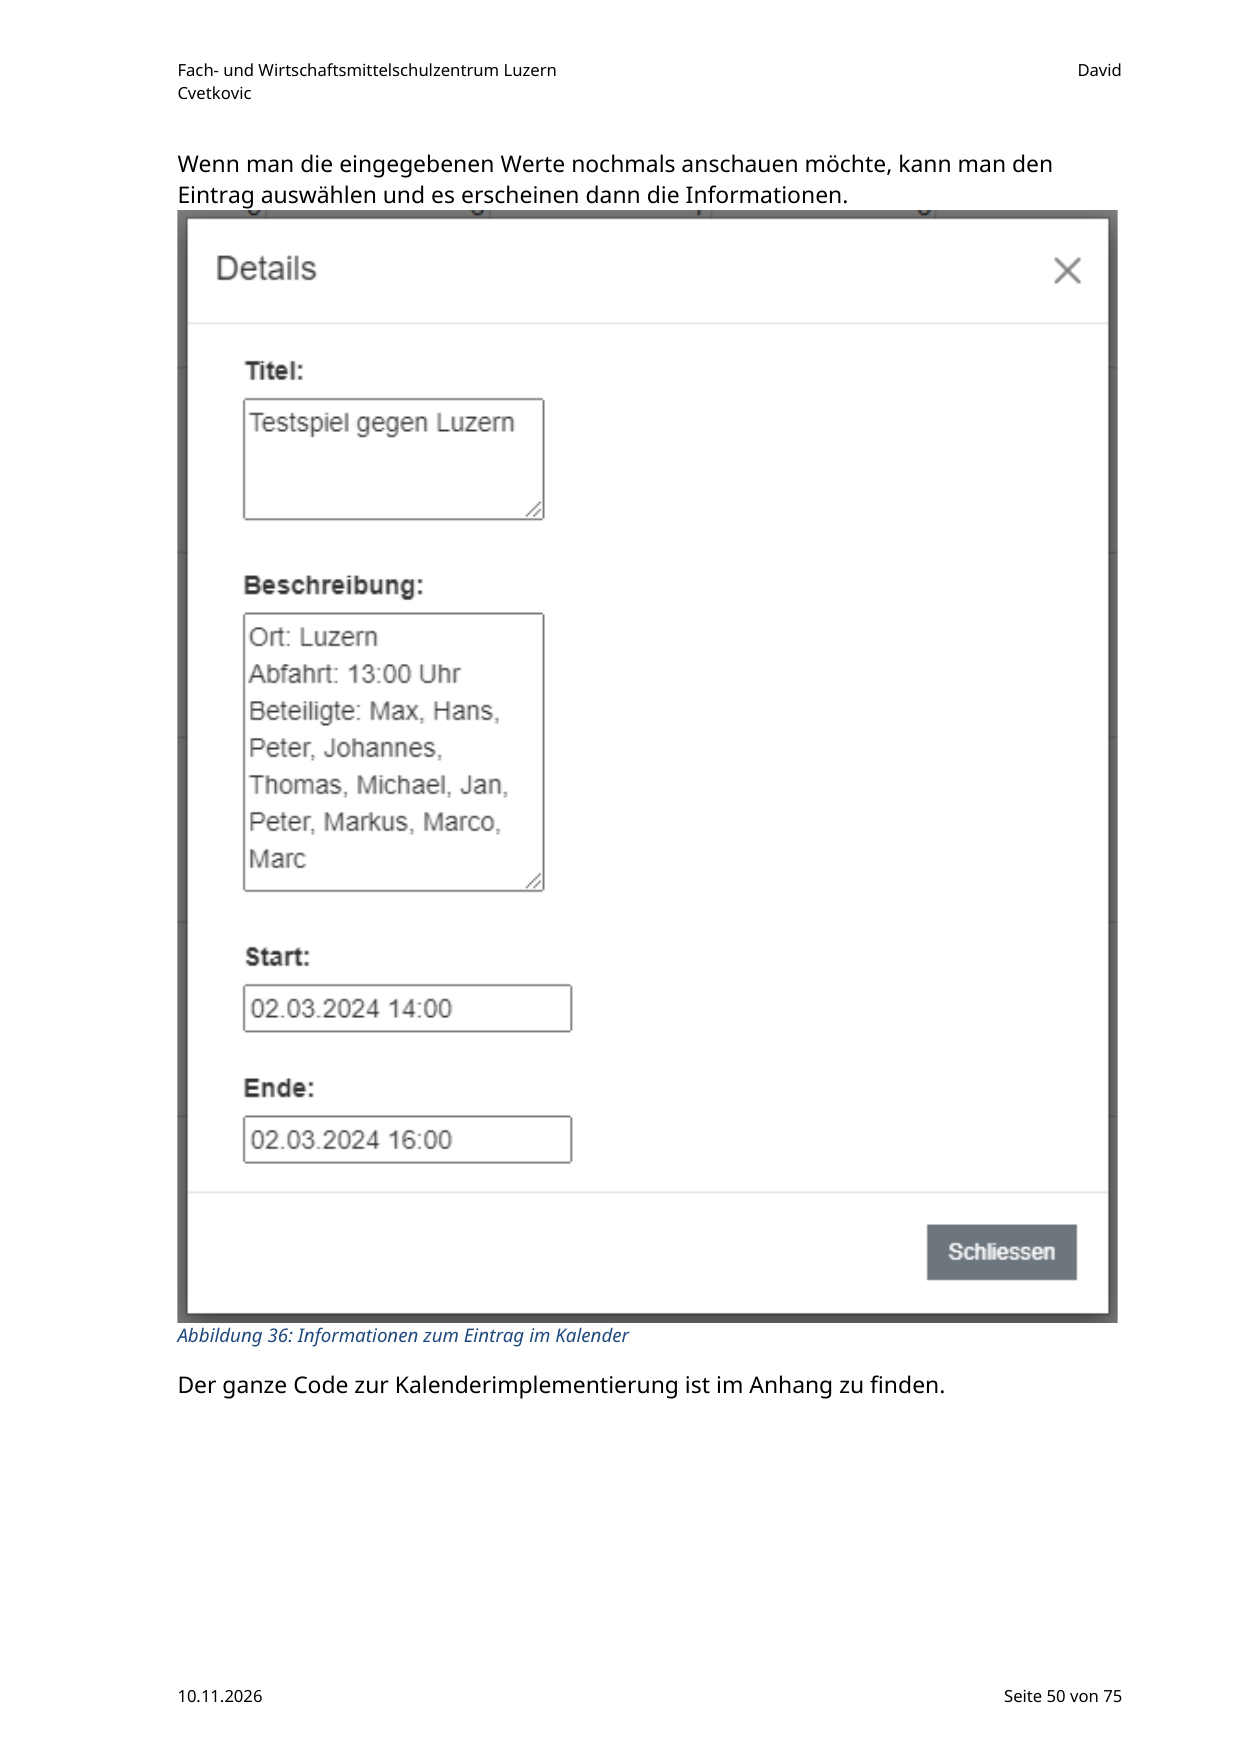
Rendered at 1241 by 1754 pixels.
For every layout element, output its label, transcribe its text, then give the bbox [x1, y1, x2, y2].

picture [177, 210, 1118, 1323]
text Abbildung 36: Informationen zum Eintrag im Kalender [177, 1323, 1122, 1348]
text Wenn man die eingegebenen Werte nochmals anschauen möchte, kann man den Eintrag auswählen und es erscheinen dann die Informationen. [177, 148, 1122, 210]
text Der ganze Code zur Kalenderimplementierung ist im Anhang zu finden. [177, 1369, 1122, 1400]
